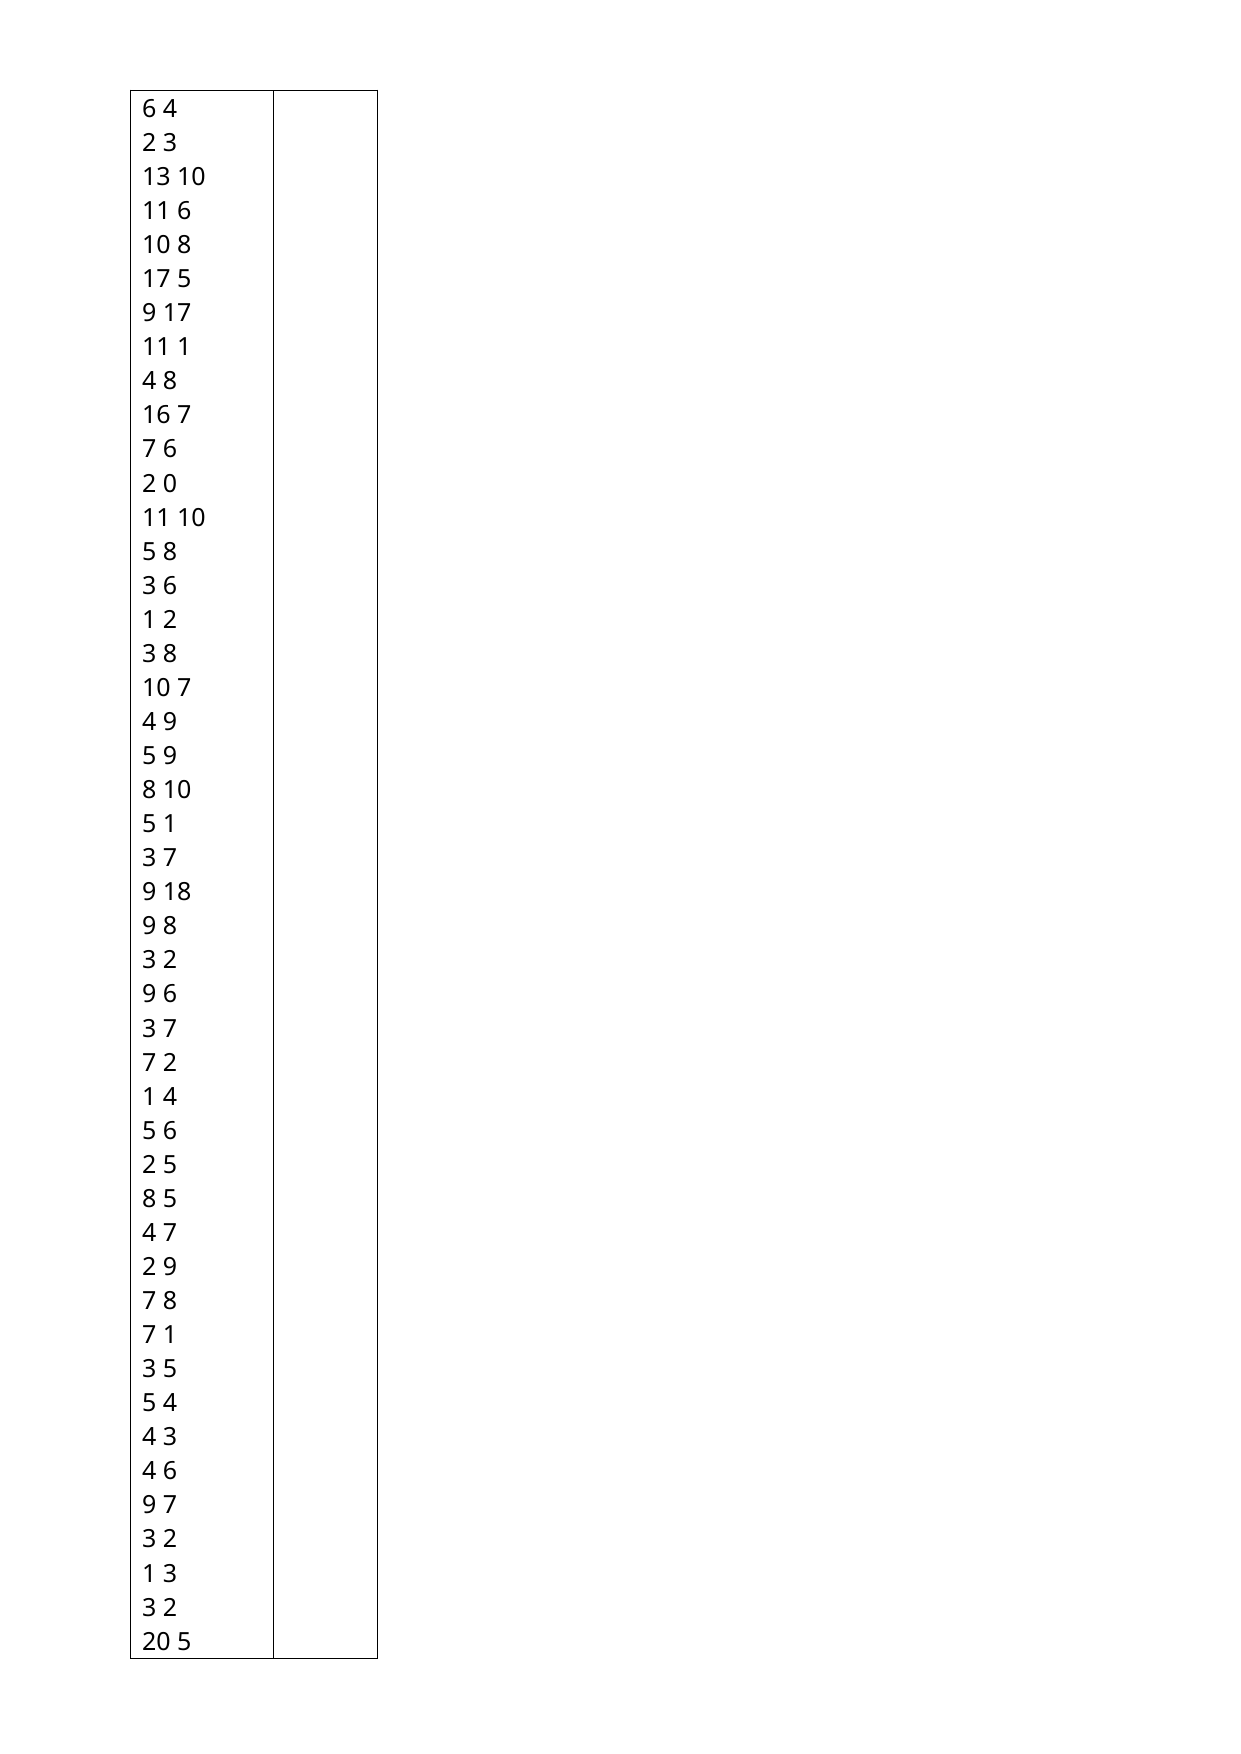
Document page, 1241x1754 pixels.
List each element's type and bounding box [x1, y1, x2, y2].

table_cell [274, 91, 377, 1657]
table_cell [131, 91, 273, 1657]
